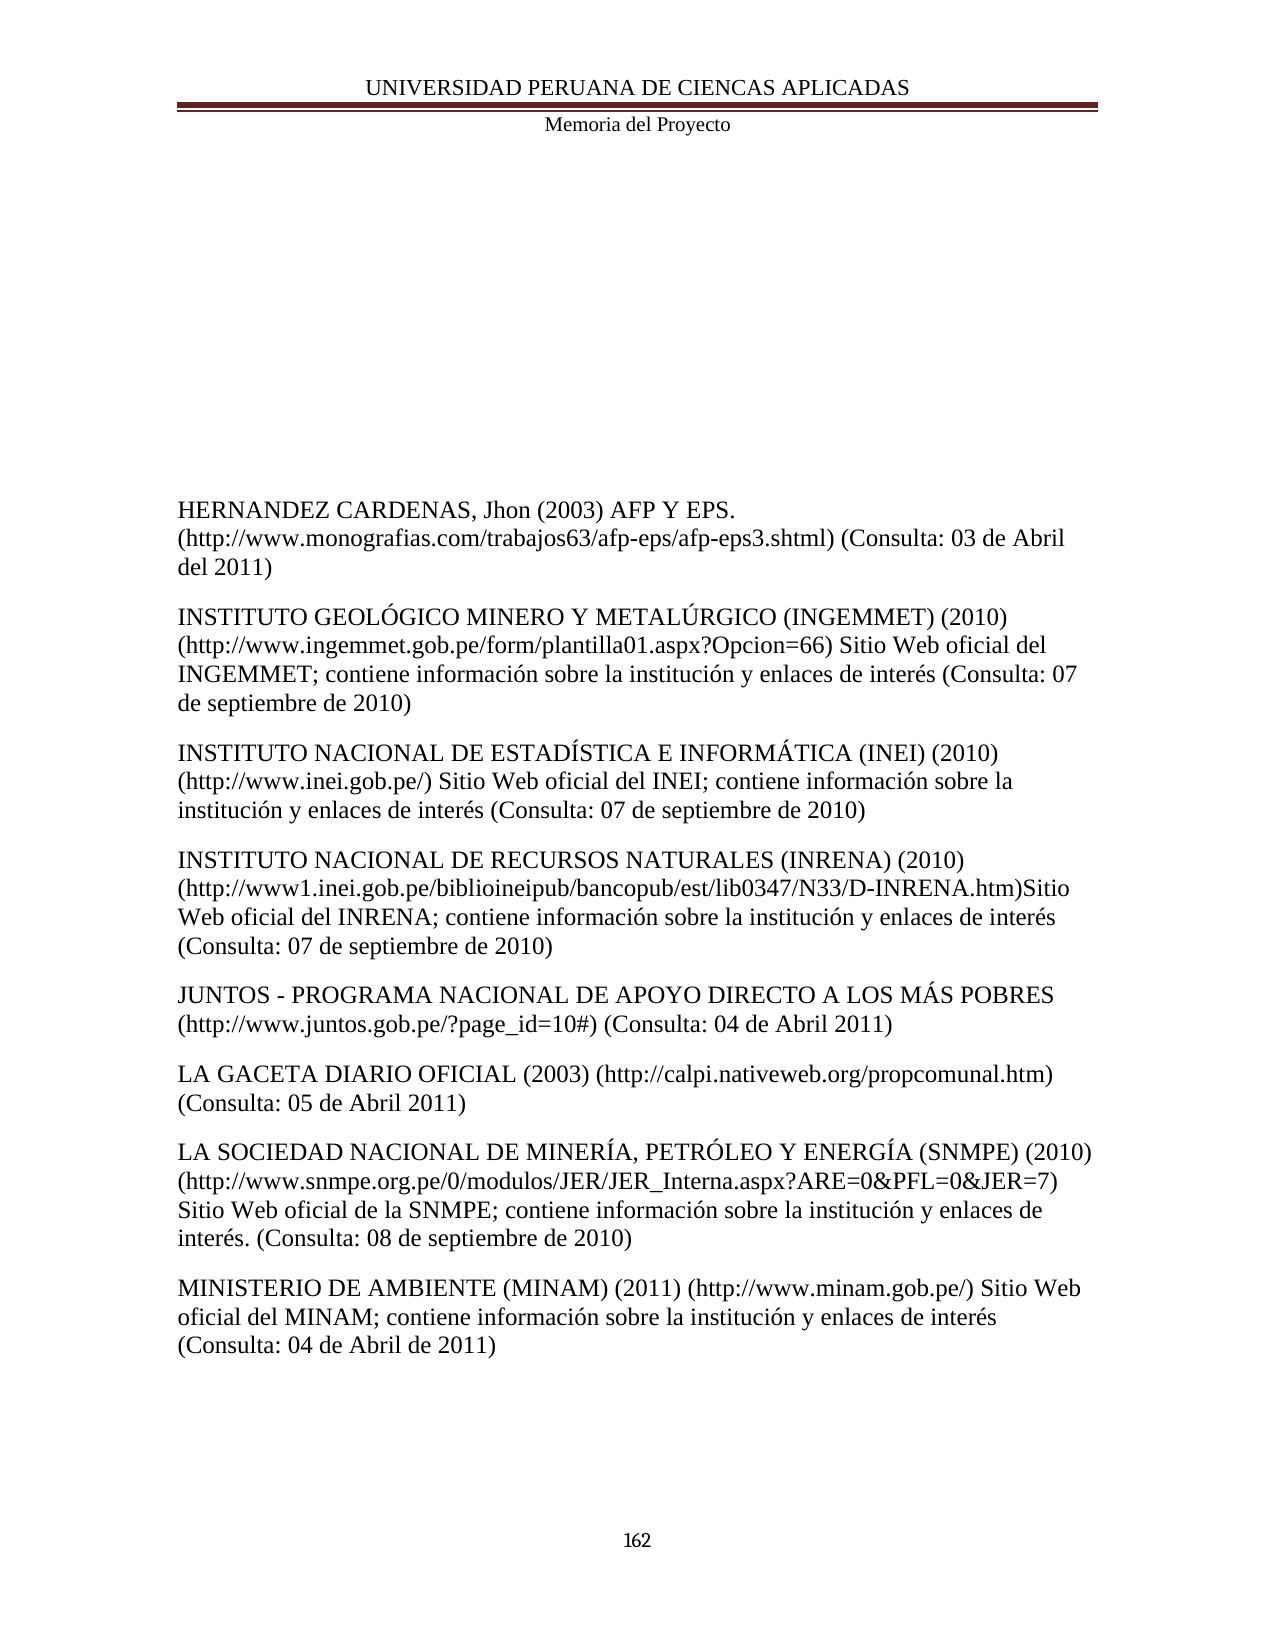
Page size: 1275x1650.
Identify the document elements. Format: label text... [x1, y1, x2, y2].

text INSTITUTO NACIONAL DE RECURSOS NATURALES (INRENA) (2010) (http://www1.inei.gob.pe/biblioineipub/bancopub/est/lib0347/N33/D-INRENA.htm)Sitio Web oficial del INRENA; contiene información sobre la institución y enlaces de interés (Consulta: 07 de septiembre de 2010) [177, 845, 1098, 960]
text INSTITUTO GEOLÓGICO MINERO Y METALÚRGICO (INGEMMET) (2010) (http://www.ingemmet.gob.pe/form/plantilla01.aspx?Opcion=66) Sitio Web oficial del INGEMMET; contiene información sobre la institución y enlaces de interés (Consulta: 07 de septiembre de 2010) [177, 602, 1098, 717]
text MINISTERIO DE AMBIENTE (MINAM) (2011) (http://www.minam.gob.pe/) Sitio Web oficial del MINAM; contiene información sobre la institución y enlaces de interés (Consulta: 04 de Abril de 2011) [177, 1273, 1098, 1359]
text La Sociedad Nacional de Minería, Petróleo y Energía (SNMPE) (2010) (http://www.snmpe.org.pe/0/modulos/JER/JER_Interna.aspx?ARE=0&PFL=0&JER=7) Sitio Web oficial de la SNMPE; contiene información sobre la institución y enlaces de interés. (Consulta: 08 de septiembre de 2010) [177, 1137, 1098, 1252]
text LA GACETA DIARIO OFICIAL (2003) (http://calpi.nativeweb.org/propcomunal.htm) (Consulta: 05 de Abril 2011) [177, 1059, 1098, 1116]
text HERNANDEZ CARDENAS, Jhon (2003) AFP Y EPS. (http://www.monografias.com/trabajos63/afp-eps/afp-eps3.shtml) (Consulta: 03 de Abril del 2011) [177, 495, 1098, 581]
text INSTITUTO NACIONAL DE ESTADÍSTICA E INFORMÁTICA (INEI) (2010) (http://www.inei.gob.pe/) Sitio Web oficial del INEI; contiene información sobre la institución y enlaces de interés (Consulta: 07 de septiembre de 2010) [177, 738, 1098, 824]
text JUNTOS - PROGRAMA NACIONAL DE APOYO DIRECTO A LOS MÁS POBRES (http://www.juntos.gob.pe/?page_id=10#) (Consulta: 04 de Abril 2011) [177, 981, 1098, 1038]
